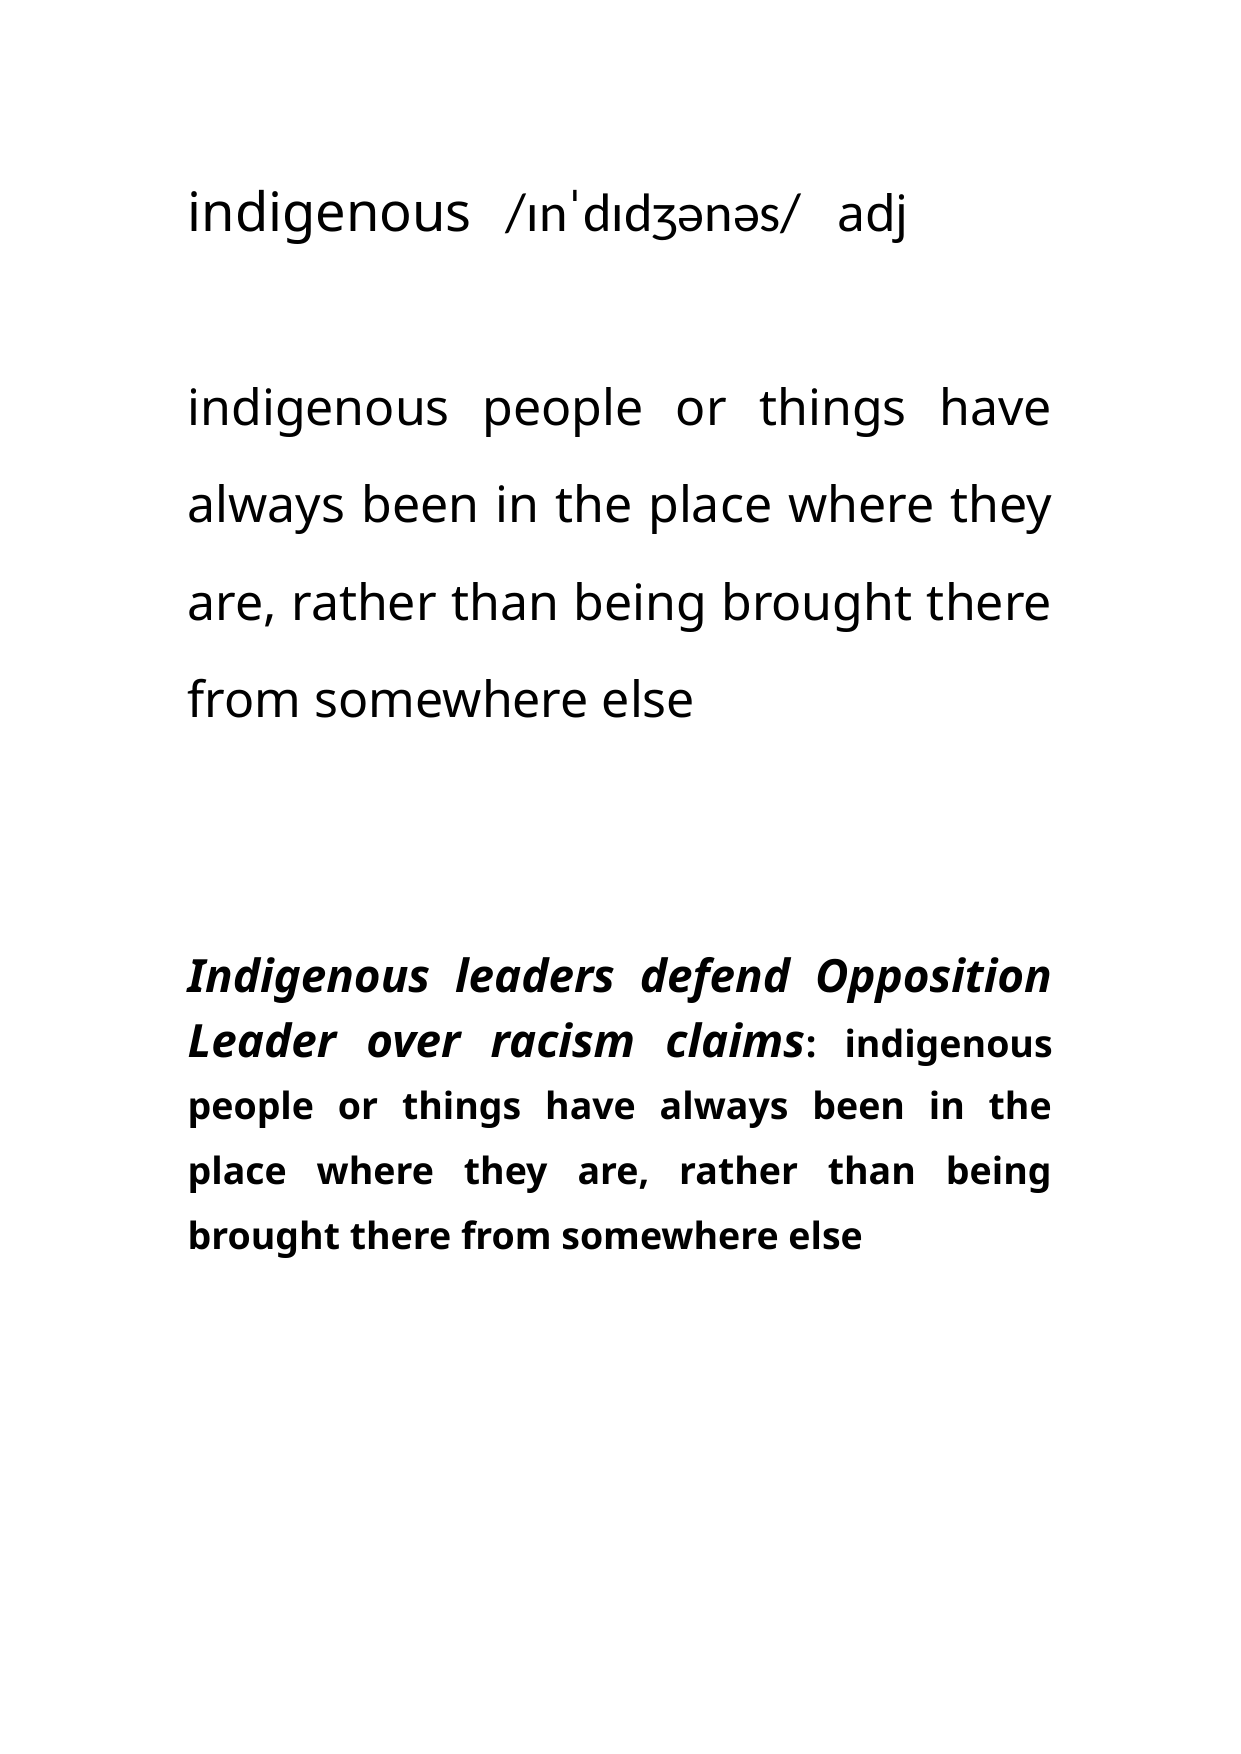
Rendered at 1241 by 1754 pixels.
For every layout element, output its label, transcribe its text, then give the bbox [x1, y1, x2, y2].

text indigenous /ɪnˈdɪdʒənəs/ adj [187, 162, 1053, 259]
text indigenous people or things have always been in the place where they are, rather than being brought there from somewhere else [187, 357, 1053, 747]
text Indigenous leaders defend Opposition Leader over racism claims: indigenous people or things have always been in the place where they are, rather than being brought there from somewhere else [187, 942, 1053, 1267]
